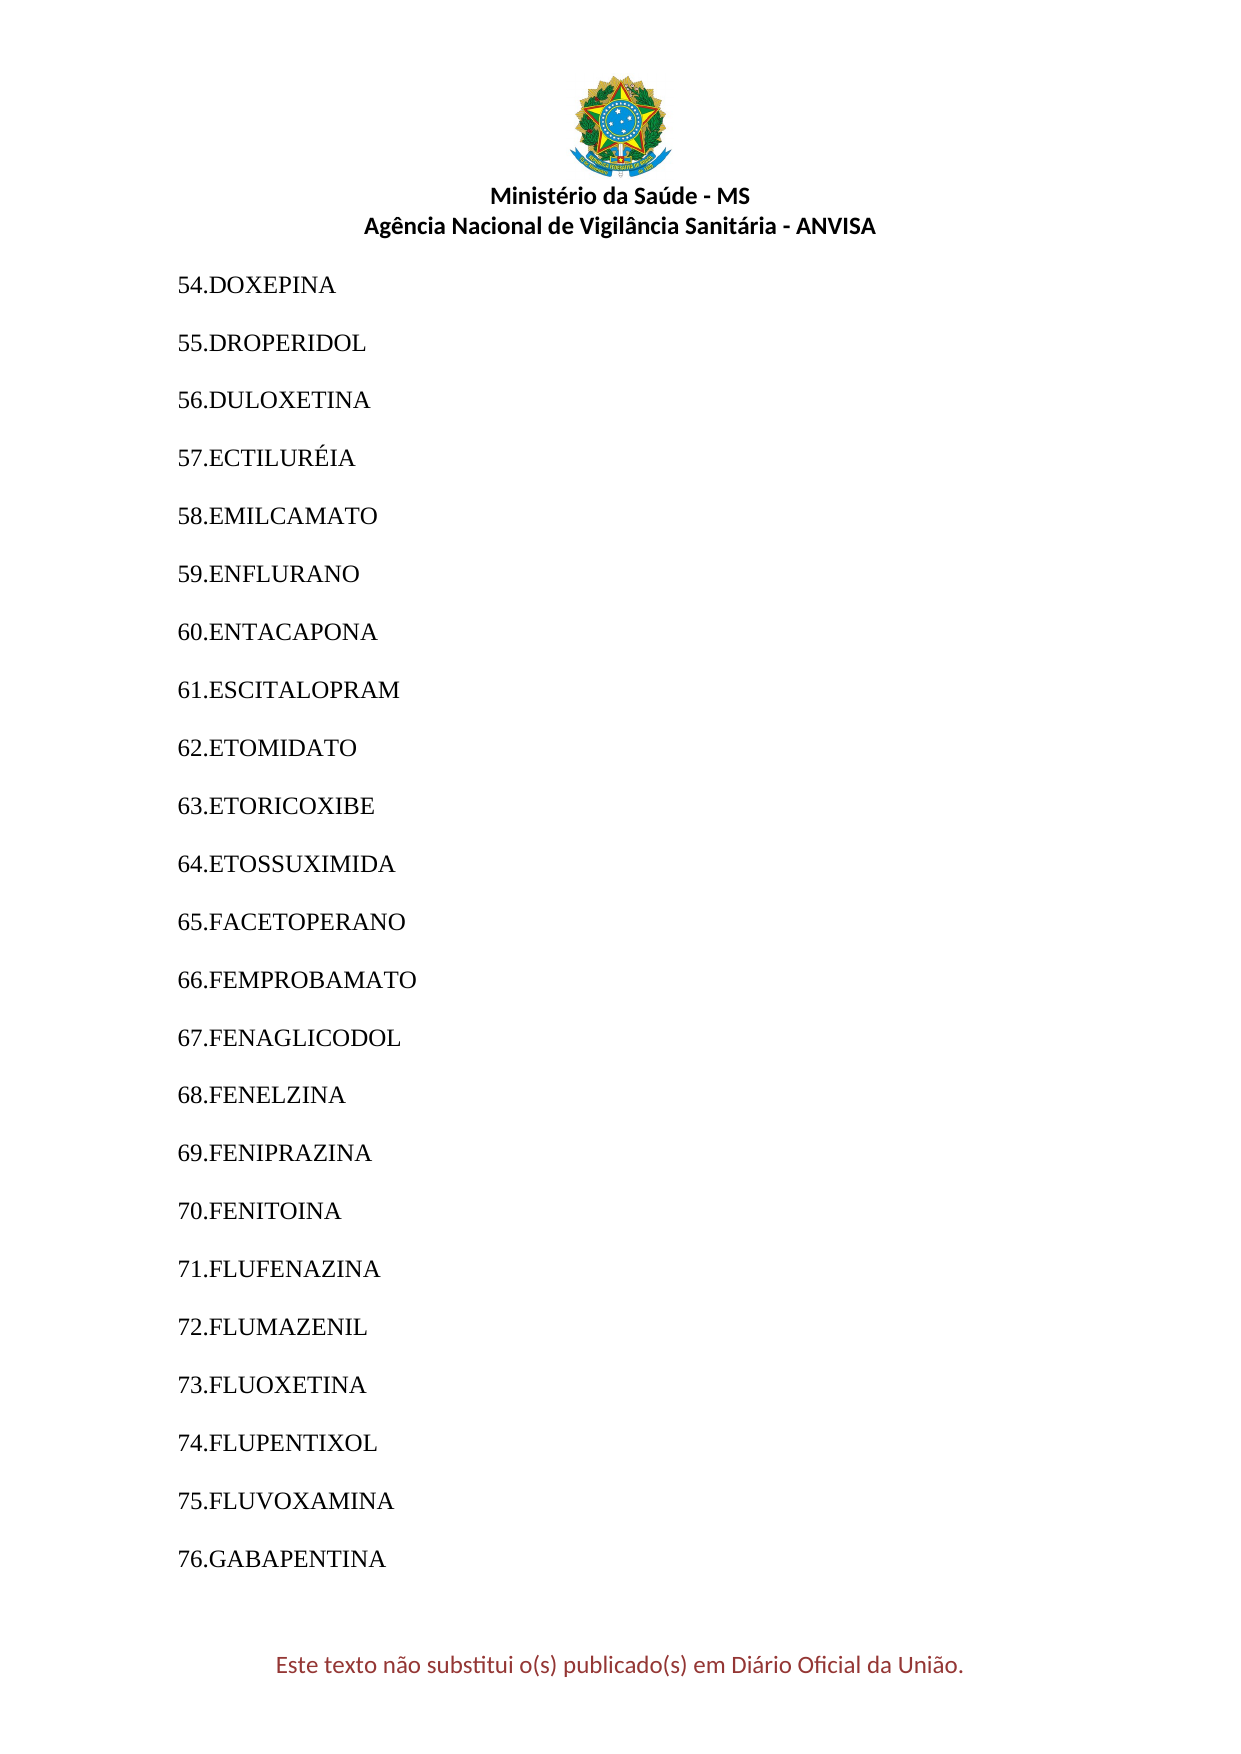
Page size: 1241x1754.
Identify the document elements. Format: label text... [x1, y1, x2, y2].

text 62.ETOMIDATO [177, 733, 1063, 762]
text 67.FENAGLICODOL [177, 1023, 1063, 1051]
text 76.GABAPENTINA [177, 1544, 1063, 1573]
text 59.ENFLURANO [177, 559, 1063, 588]
text 54.DOXEPINA [177, 270, 1063, 298]
text 58.EMILCAMATO [177, 501, 1063, 530]
text 68.FENELZINA [177, 1081, 1063, 1109]
text 69.FENIPRAZINA [177, 1138, 1063, 1167]
text 72.FLUMAZENIL [177, 1312, 1063, 1341]
text 61.ESCITALOPRAM [177, 675, 1063, 704]
text 71.FLUFENAZINA [177, 1254, 1063, 1283]
text 64.ETOSSUXIMIDA [177, 849, 1063, 878]
text 60.ENTACAPONA [177, 617, 1063, 646]
text 74.FLUPENTIXOL [177, 1428, 1063, 1457]
picture [566, 73, 674, 180]
text 66.FEMPROBAMATO [177, 965, 1063, 993]
text 75.FLUVOXAMINA [177, 1486, 1063, 1515]
text 55.DROPERIDOL [177, 328, 1063, 356]
text 70.FENITOINA [177, 1196, 1063, 1225]
text 56.DULOXETINA [177, 386, 1063, 414]
text 57.ECTILURÉIA [177, 443, 1063, 472]
text 73.FLUOXETINA [177, 1370, 1063, 1399]
text 65.FACETOPERANO [177, 907, 1063, 936]
text 63.ETORICOXIBE [177, 791, 1063, 820]
